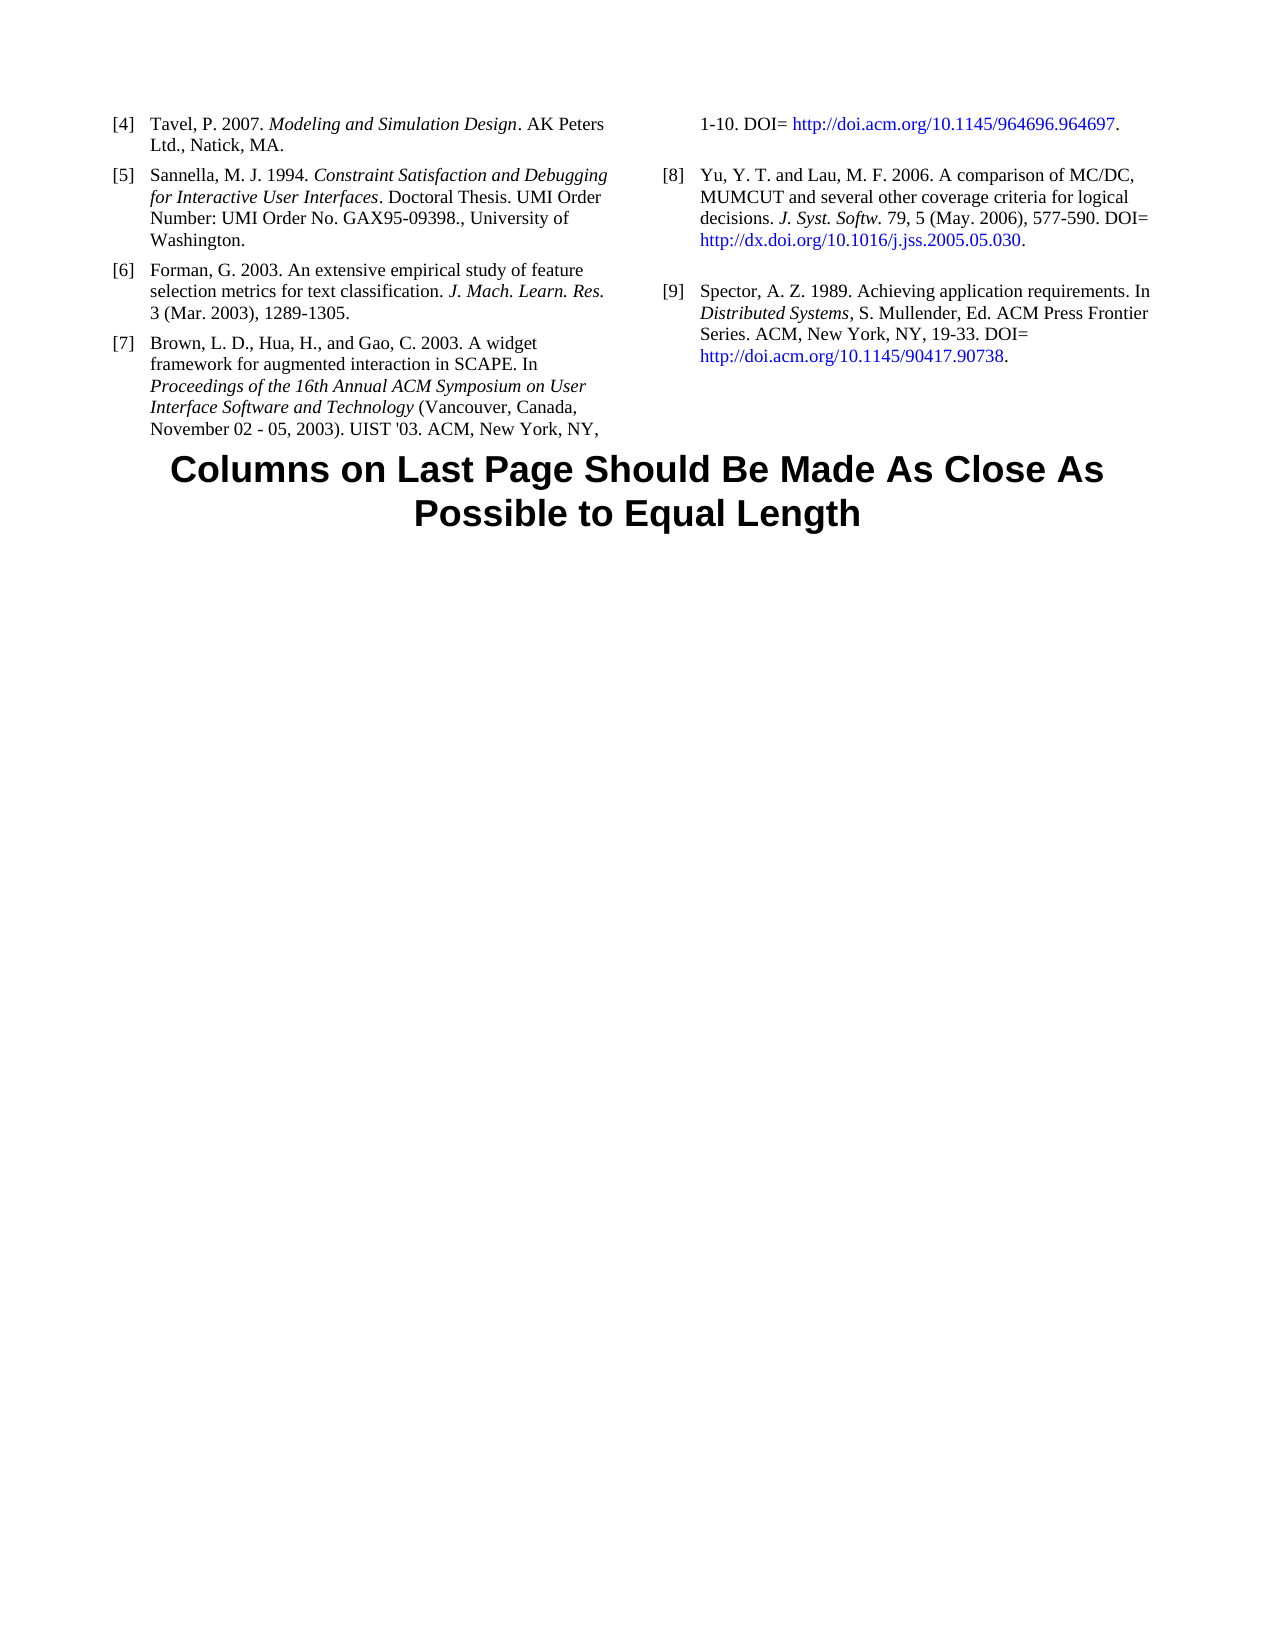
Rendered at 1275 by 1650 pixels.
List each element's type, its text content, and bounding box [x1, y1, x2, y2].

title Columns on Last Page Should Be Made As Close As Possible to Equal Length [112, 448, 1162, 534]
text Tavel, P. 2007. Modeling and Simulation Design. AK Peters Ltd., . [112, 112, 613, 156]
text Sannella, M. J. 1994. Constraint Satisfaction and Debugging for Interactive User Interfaces. Doctoral Thesis. UMI Order Number: UMI Order No. GAX95-09398., . [112, 164, 613, 250]
text Brown, L. D., Hua, H., and Gao, C. 2003. A widget framework for augmented interaction in SCAPE. In of the 16th Annual ACM Symposium on User Interface Software and Technology (, November 02 - 05, 2003). UIST '03. ACM, , 1-10. DOI= http://doi.acm.org/10.1145/964696.964697. [112, 332, 613, 439]
text Brown, L. D., Hua, H., and Gao, C. 2003. A widget framework for augmented interaction in SCAPE. In of the 16th Annual ACM Symposium on User Interface Software and Technology (, November 02 - 05, 2003). UIST '03. ACM, , 1-10. DOI= http://doi.acm.org/10.1145/964696.964697. [662, 112, 1162, 156]
text Spector, A. Z. 1989. Achieving application requirements. In Distributed Systems, , Ed. ACM Press Frontier Series. ACM, , 19-33. DOI= http://doi.acm.org/10.1145/90417.90738. [662, 280, 1162, 366]
text Forman, G. 2003. An extensive empirical study of feature selection metrics for text classification. J. Mach. Learn. Res. 3 (Mar. 2003), 1289-1305. [112, 258, 613, 323]
text Yu, Y. T. and Lau, M. F. 2006. A comparison of MC/DC, MUMCUT and several other coverage criteria for logical decisions. J. Syst. Softw. 79, 5 (May. 2006), 577-590. DOI= http://dx.doi.org/10.1016/j.jss.2005.05.030. [662, 164, 1162, 272]
